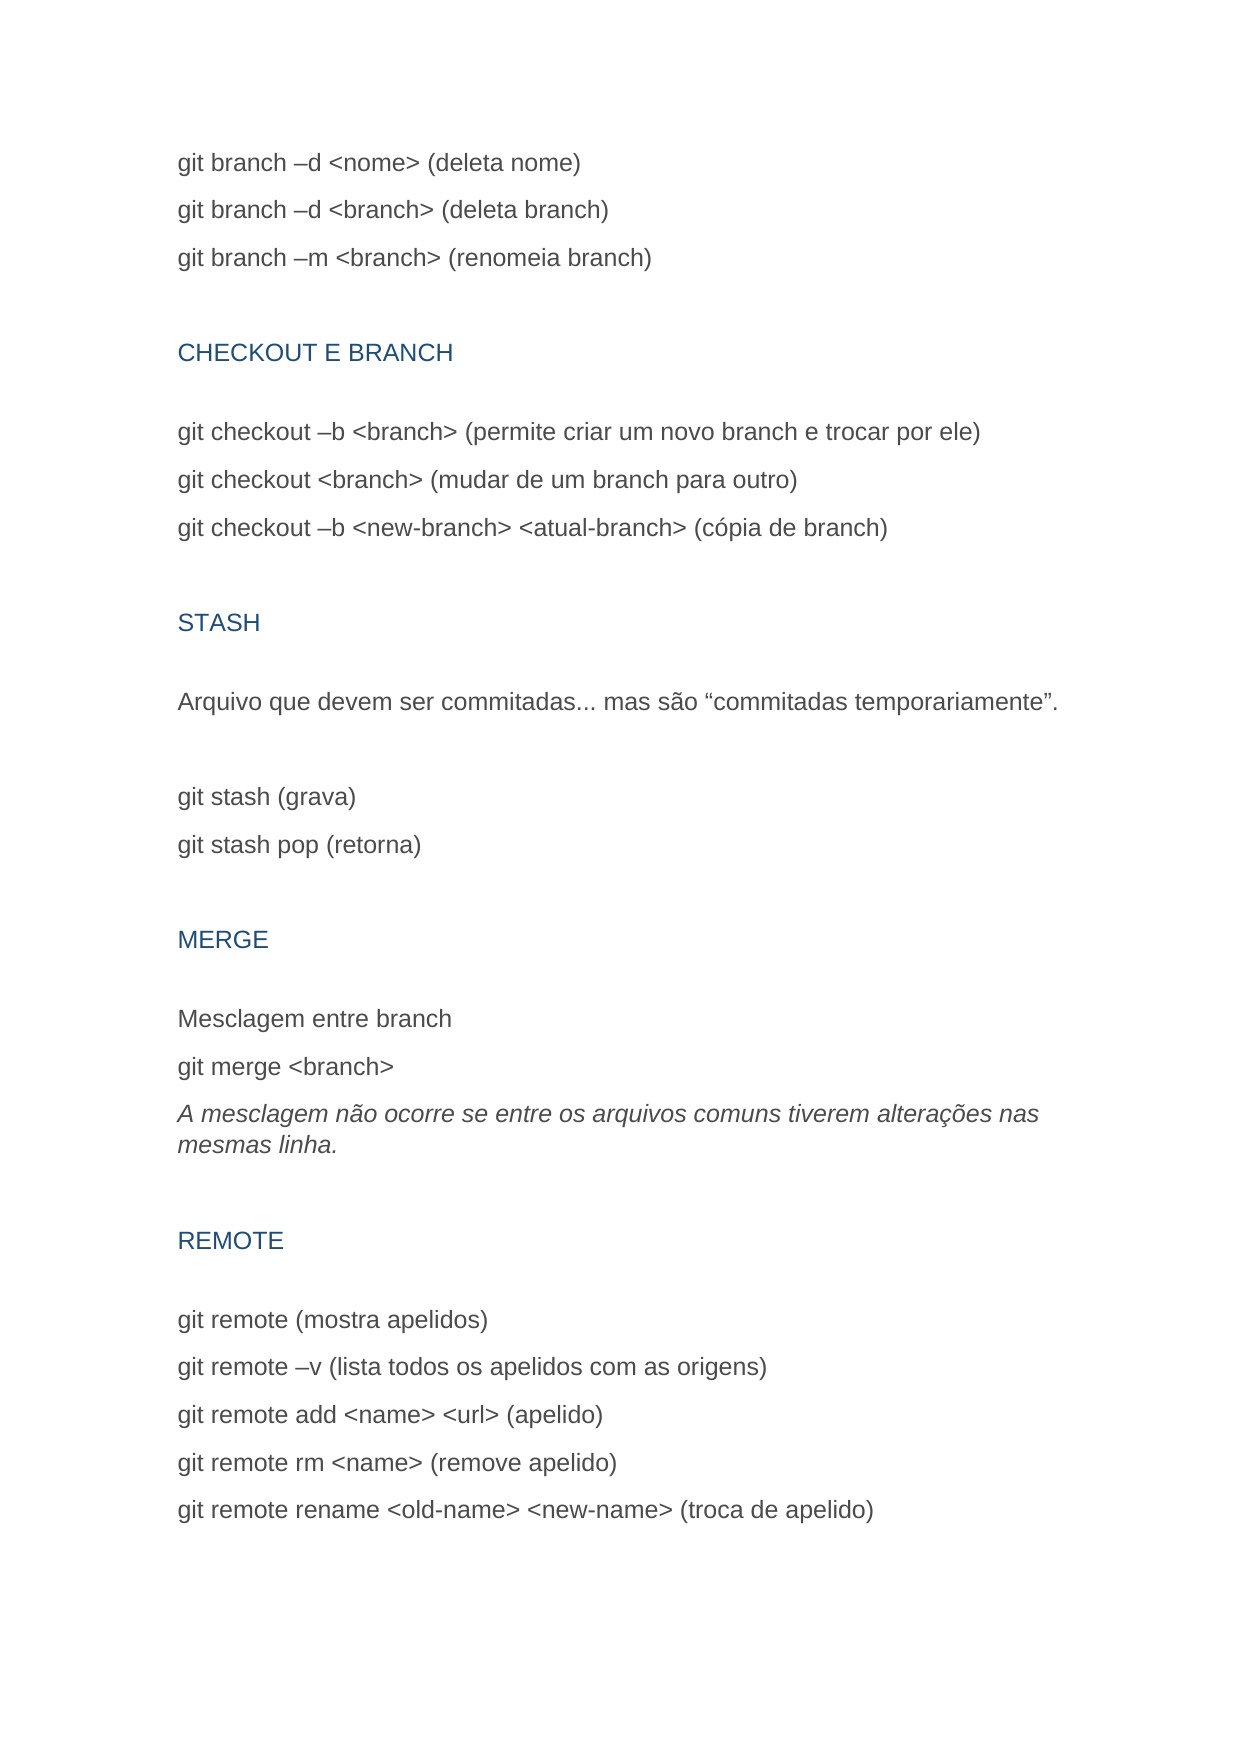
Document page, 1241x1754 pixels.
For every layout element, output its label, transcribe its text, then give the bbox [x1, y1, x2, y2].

subtitle STASH [177, 608, 1063, 637]
text git branch –d <branch> (deleta branch) [177, 195, 1063, 224]
text git checkout <branch> (mudar de um branch para outro) [177, 465, 1063, 494]
text git merge <branch> [177, 1052, 1063, 1081]
text git remote add <name> <url> (apelido) [177, 1400, 1063, 1429]
text git checkout –b <new-branch> <atual-branch> (cópia de branch) [177, 513, 1063, 541]
text git remote –v (lista todos os apelidos com as origens) [177, 1352, 1063, 1381]
text Arquivo que devem ser commitadas... mas são “commitadas temporariamente”. [177, 687, 1063, 716]
text Mesclagem entre branch [177, 1004, 1063, 1033]
text git checkout –b <branch> (permite criar um novo branch e trocar por ele) [177, 417, 1063, 446]
text git branch –m <branch> (renomeia branch) [177, 243, 1063, 272]
text git remote rename <old-name> <new-name> (troca de apelido) [177, 1496, 1063, 1524]
text A mesclagem não ocorre se entre os arquivos comuns tiverem alterações nas mesmas linha. [177, 1099, 1063, 1159]
text git remote rm <name> (remove apelido) [177, 1448, 1063, 1477]
text git branch –d <nome> (deleta nome) [177, 148, 1063, 176]
text git stash pop (retorna) [177, 830, 1063, 859]
text git remote (mostra apelidos) [177, 1305, 1063, 1333]
subtitle CHECKOUT E BRANCH [177, 338, 1063, 367]
subtitle MERGE [177, 925, 1063, 954]
subtitle REMOTE [177, 1226, 1063, 1255]
text git stash (grava) [177, 782, 1063, 811]
